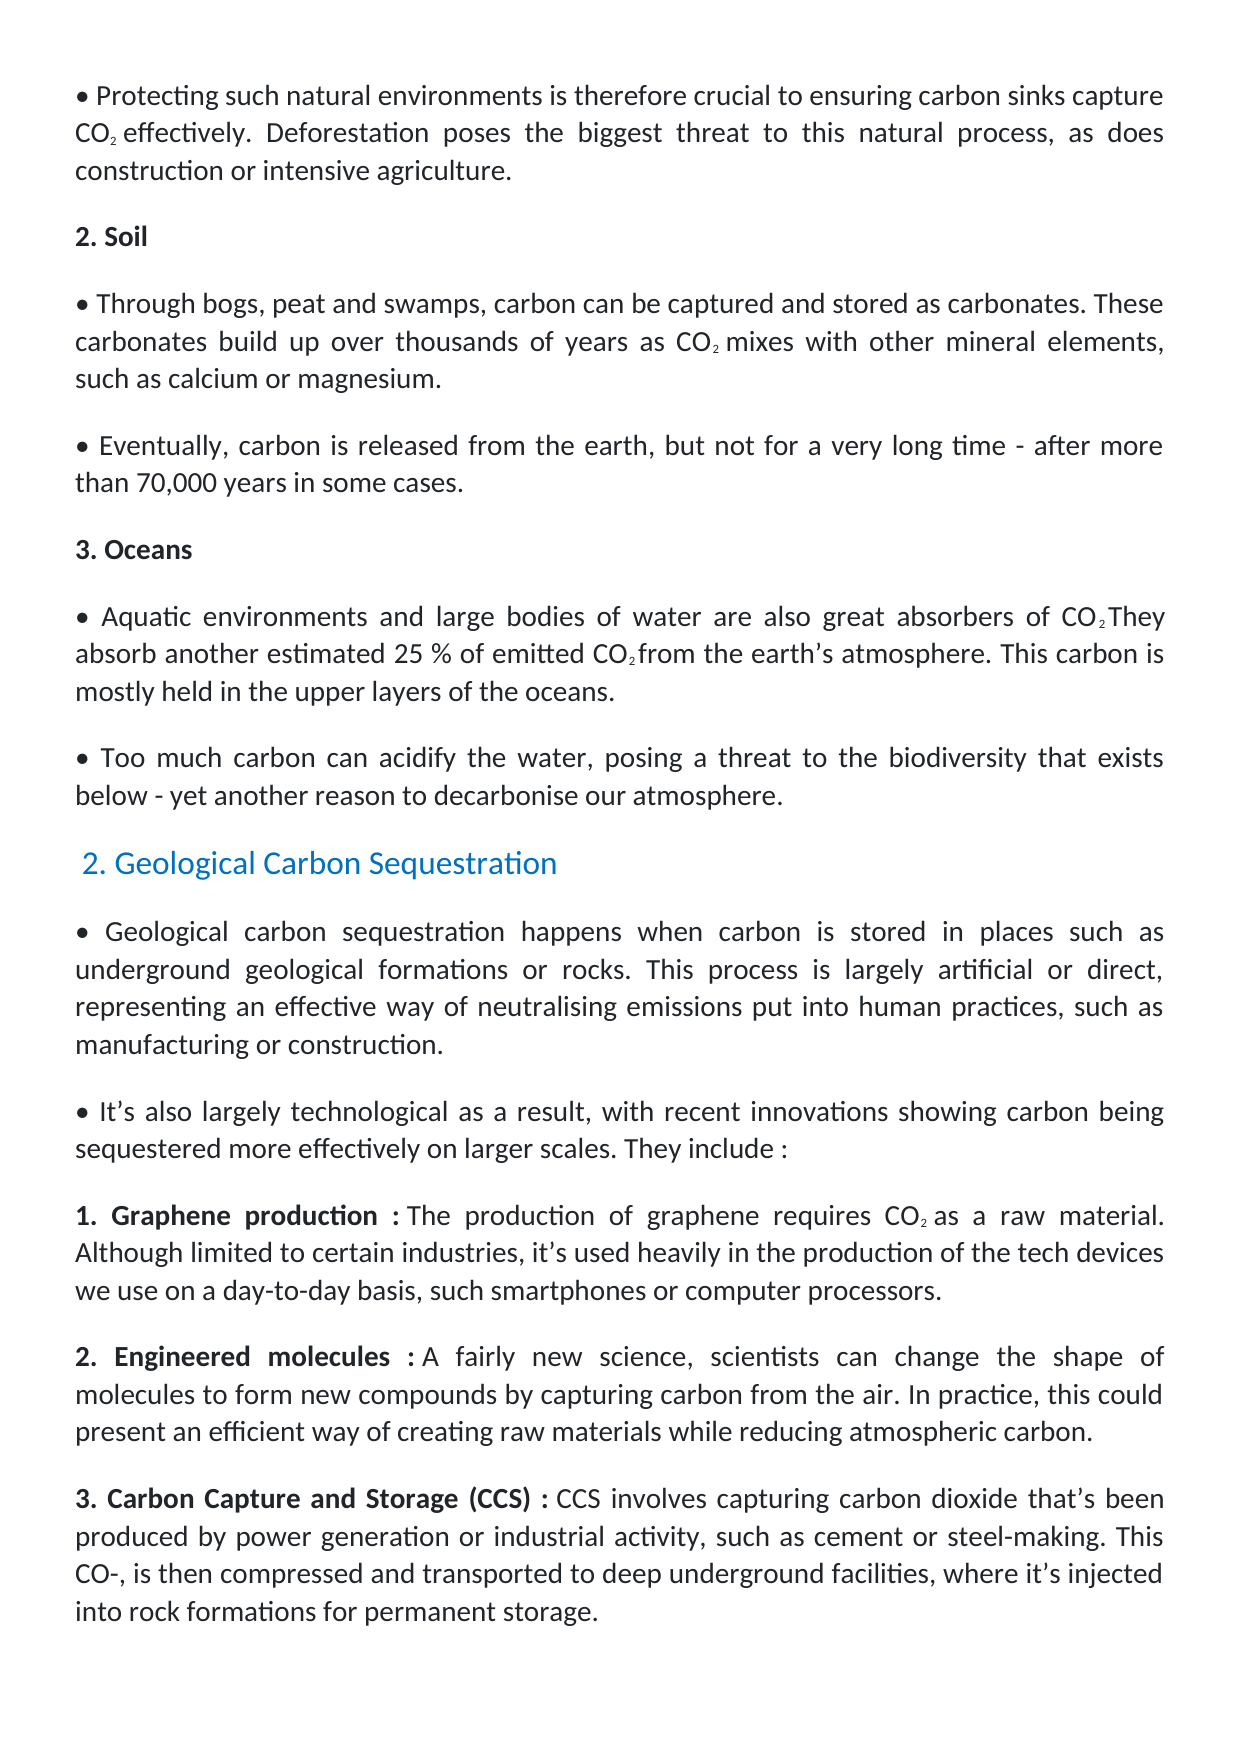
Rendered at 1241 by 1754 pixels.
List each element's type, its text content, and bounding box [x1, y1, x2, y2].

text 3. Carbon Capture and Storage (CCS) : CCS involves capturing carbon dioxide that’s been produced by power generation or industrial activity, such as cement or steel-making. This CO-, is then compressed and transported to deep underground facilities, where it’s injected into rock formations for permanent storage. [75, 1478, 1165, 1628]
text 2. Soil [75, 217, 1165, 254]
text • Too much carbon can acidify the water, posing a threat to the biodiversity that exists below - yet another reason to decarbonise our atmosphere. [75, 737, 1165, 812]
text • It’s also largely technological as a result, with recent innovations showing carbon being sequestered more effectively on larger scales. They include : [75, 1091, 1165, 1166]
text • Through bogs, peat and swamps, carbon can be captured and stored as carbonates. These carbonates build up over thousands of years as CO2 mixes with other mineral elements, such as calcium or magnesium. [75, 283, 1165, 396]
text 3. Oceans [75, 529, 1165, 567]
text • Aquatic environments and large bodies of water are also great absorbers of CO2 They absorb another estimated 25 % of emitted CO2 from the earth’s atmosphere. This carbon is mostly held in the upper layers of the oceans. [75, 596, 1165, 708]
text • Eventually, carbon is released from the earth, but not for a very long time - after more than 70,000 years in some cases. [75, 425, 1165, 500]
text • Protecting such natural environments is therefore crucial to ensuring carbon sinks capture CO2 effectively. Deforestation poses the biggest threat to this natural process, as does construction or intensive agriculture. [75, 75, 1165, 187]
text 1. Graphene production : The production of graphene requires CO2 as a raw material. Although limited to certain industries, it’s used heavily in the production of the tech devices we use on a day-to-day basis, such smartphones or computer processors. [75, 1195, 1165, 1307]
text • Geological carbon sequestration happens when carbon is stored in places such as underground geological formations or rocks. This process is largely artificial or direct, representing an effective way of neutralising emissions put into human practices, such as manufacturing or construction. [75, 912, 1165, 1062]
text 2. Engineered molecules : A fairly new science, scientists can change the shape of molecules to form new compounds by capturing carbon from the air. In practice, this could present an efficient way of creating raw materials while reducing atmospheric carbon. [75, 1337, 1165, 1449]
text 2. Geological Carbon Sequestration [75, 842, 1165, 882]
